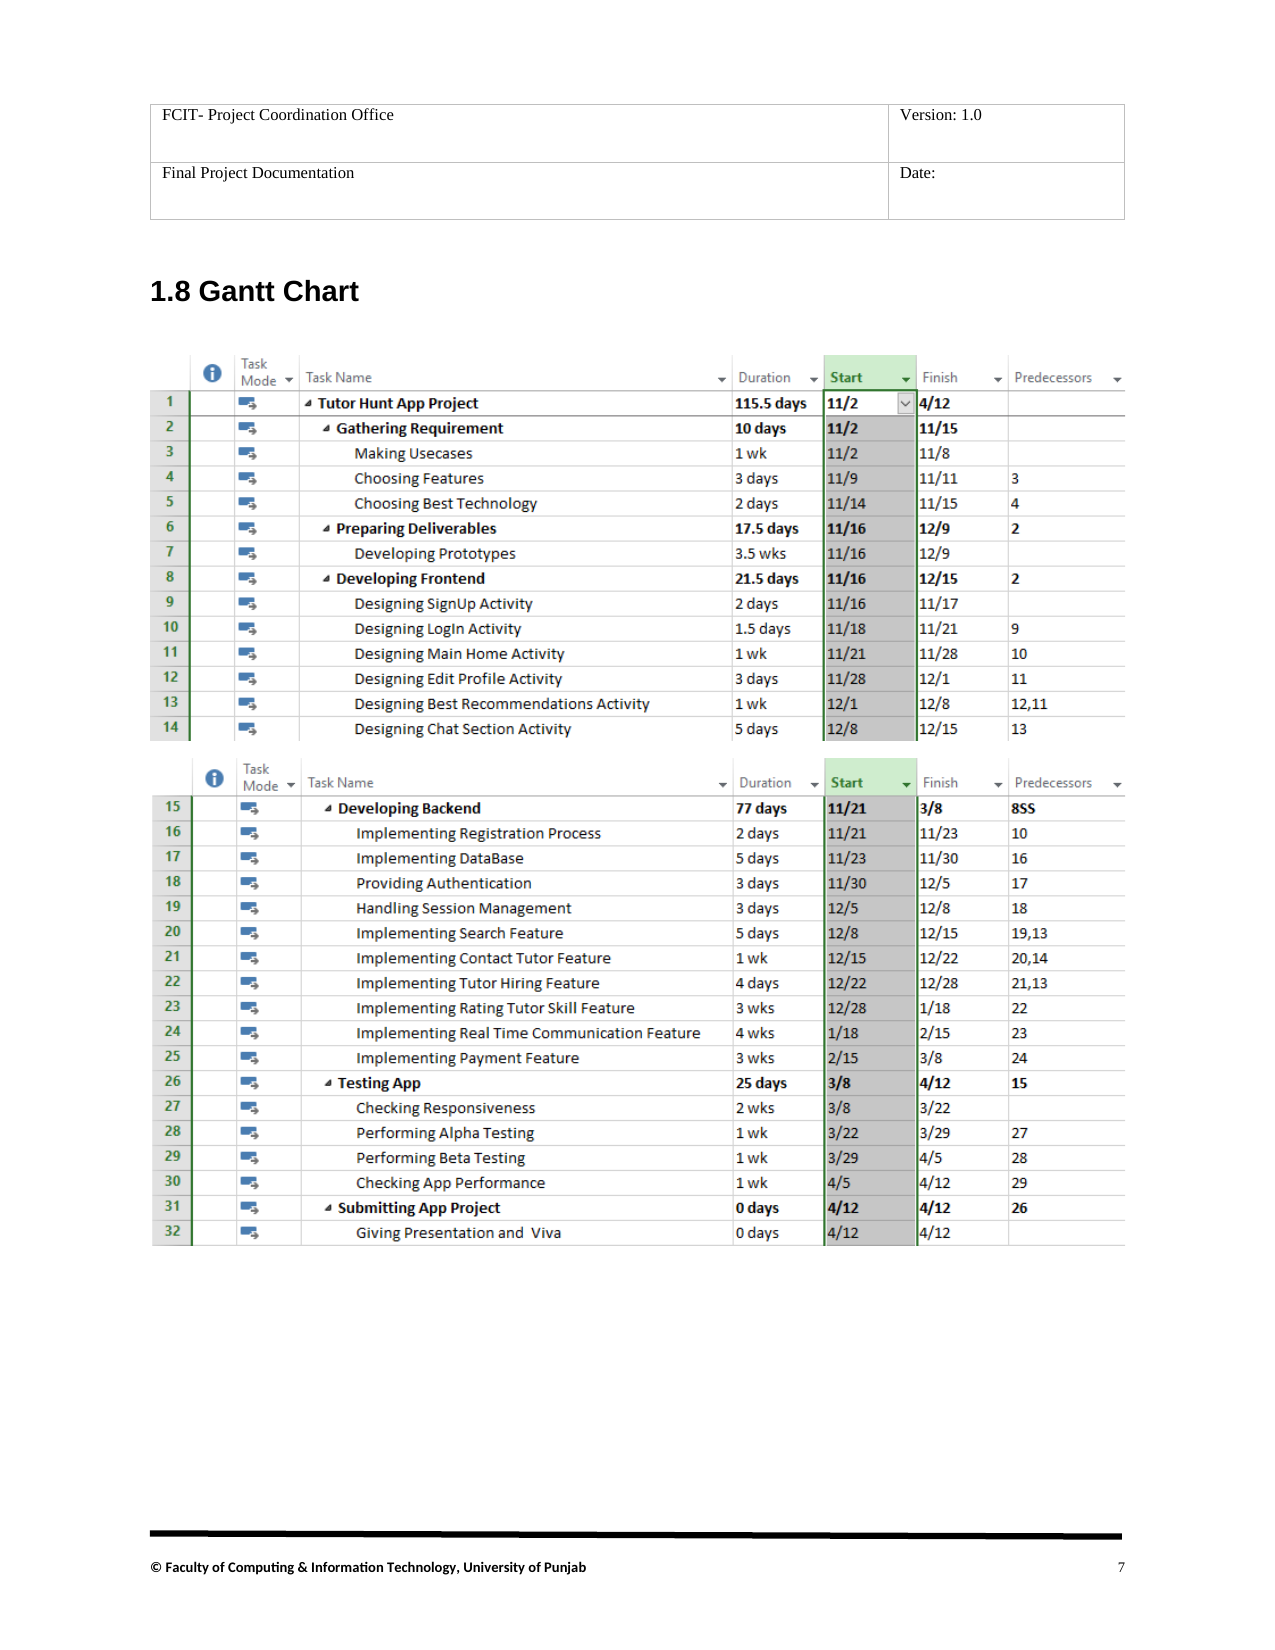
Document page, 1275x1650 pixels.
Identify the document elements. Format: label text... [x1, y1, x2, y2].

picture [150, 758, 1125, 1246]
picture [150, 355, 1125, 741]
subtitle 1.8 Gantt Chart [150, 274, 1125, 308]
